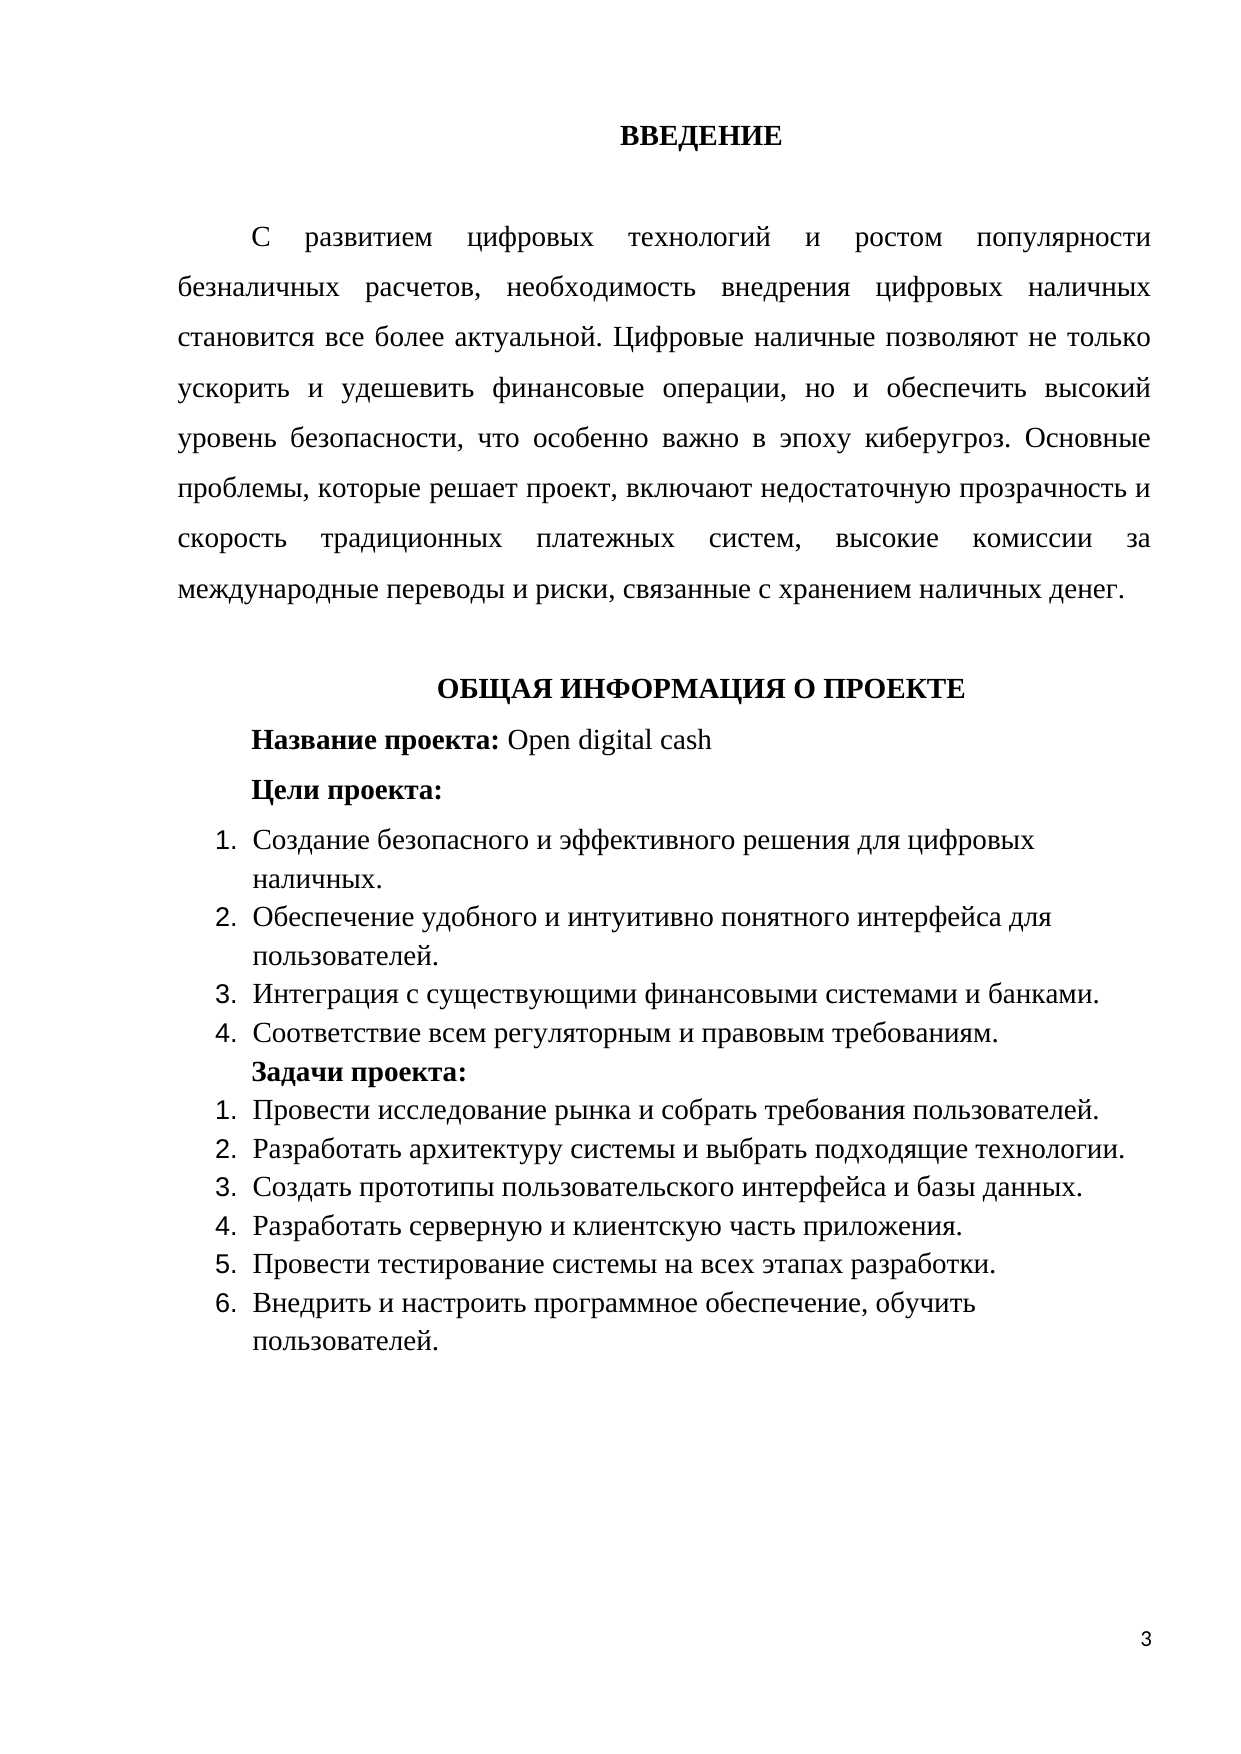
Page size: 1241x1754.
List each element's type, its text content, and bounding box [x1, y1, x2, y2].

list Задачи проекта: [251, 1054, 1152, 1087]
list Разработать серверную и клиентскую часть приложения. [215, 1208, 1152, 1241]
list Внедрить и настроить программное обеспечение, обучить пользователей. [215, 1285, 1152, 1357]
list Цели проекта: [251, 772, 1152, 806]
list Соответствие всем регуляторным и правовым требованиям. [215, 1015, 1152, 1049]
list Название проекта: Open digital cash [251, 722, 1152, 755]
text С развитием цифровых технологий и ростом популярности безналичных расчетов, необходимость внедрения цифровых наличных становится все более актуальной. Цифровые наличные позволяют не только ускорить и удешевить финансовые операции, но и обеспечить высокий уровень безопасности, что особенно важно в эпоху киберугроз. Основные проблемы, которые решает проект, включают недостаточную прозрачность и скорость традиционных платежных систем, высокие комиссии за международные переводы и риски, связанные с хранением наличных денег. [177, 168, 1152, 604]
list Провести исследование рынка и собрать требования пользователей. [215, 1092, 1152, 1126]
text ВВЕДЕНИЕ [177, 118, 1152, 152]
list ОБЩАЯ ИНФОРМАЦИЯ О ПРОЕКТЕ [251, 672, 1152, 705]
list Интеграция с существующими финансовыми системами и банками. [215, 977, 1152, 1010]
list Обеспечение удобного и интуитивно понятного интерфейса для пользователей. [215, 899, 1152, 972]
list Создать прототипы пользовательского интерфейса и базы данных. [215, 1169, 1152, 1203]
list Разработать архитектуру системы и выбрать подходящие технологии. [215, 1131, 1152, 1164]
list Провести тестирование системы на всех этапах разработки. [215, 1246, 1152, 1280]
list Создание безопасного и эффективного решения для цифровых наличных. [215, 822, 1152, 894]
